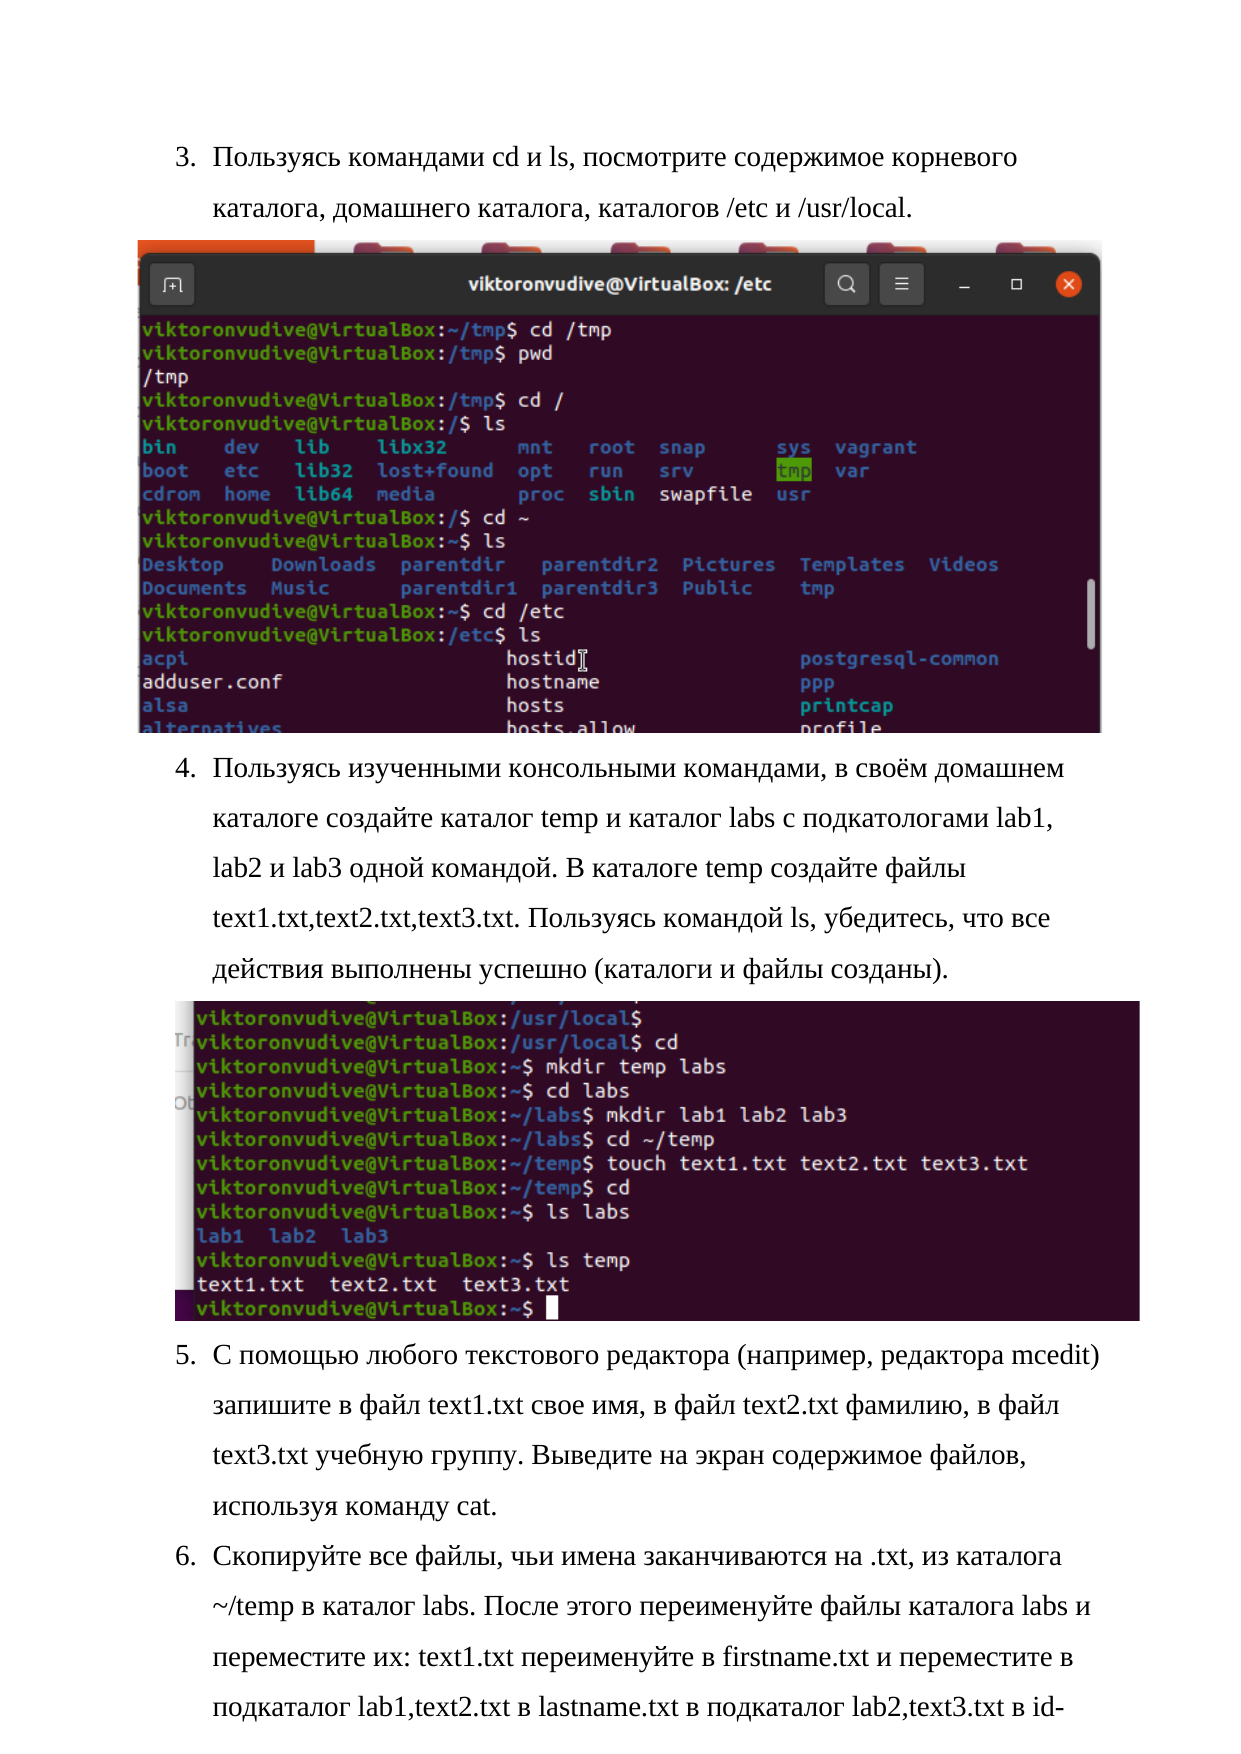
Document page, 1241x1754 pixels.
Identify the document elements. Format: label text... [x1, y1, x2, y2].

list Пользуясь командами cd и ls, посмотрите содержимое корневого каталога, домашнего каталога, каталогов /etc и /usr/local. [175, 139, 1103, 223]
picture [137, 240, 1103, 733]
picture [175, 1001, 1140, 1321]
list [175, 1538, 1103, 1723]
list Пользуясь изученными консольными командами, в своём домашнем каталоге создайте каталог temp и каталог labs с подкатологами lab1, lab2 и lab3 одной командой. В каталоге temp создайте файлы text1.txt,text2.txt,text3.txt. Пользуясь командой ls, убедитесь, что все действия выполнены успешно (каталоги и файлы созданы). [175, 750, 1103, 984]
list C помощью любого текстового редактора (например, редактора mcedit) запишите в файл text1.txt свое имя, в файл text2.txt фамилию, в файл text3.txt учебную группу. Выведите на экран содержимое файлов, используя команду cat. [175, 1337, 1103, 1521]
